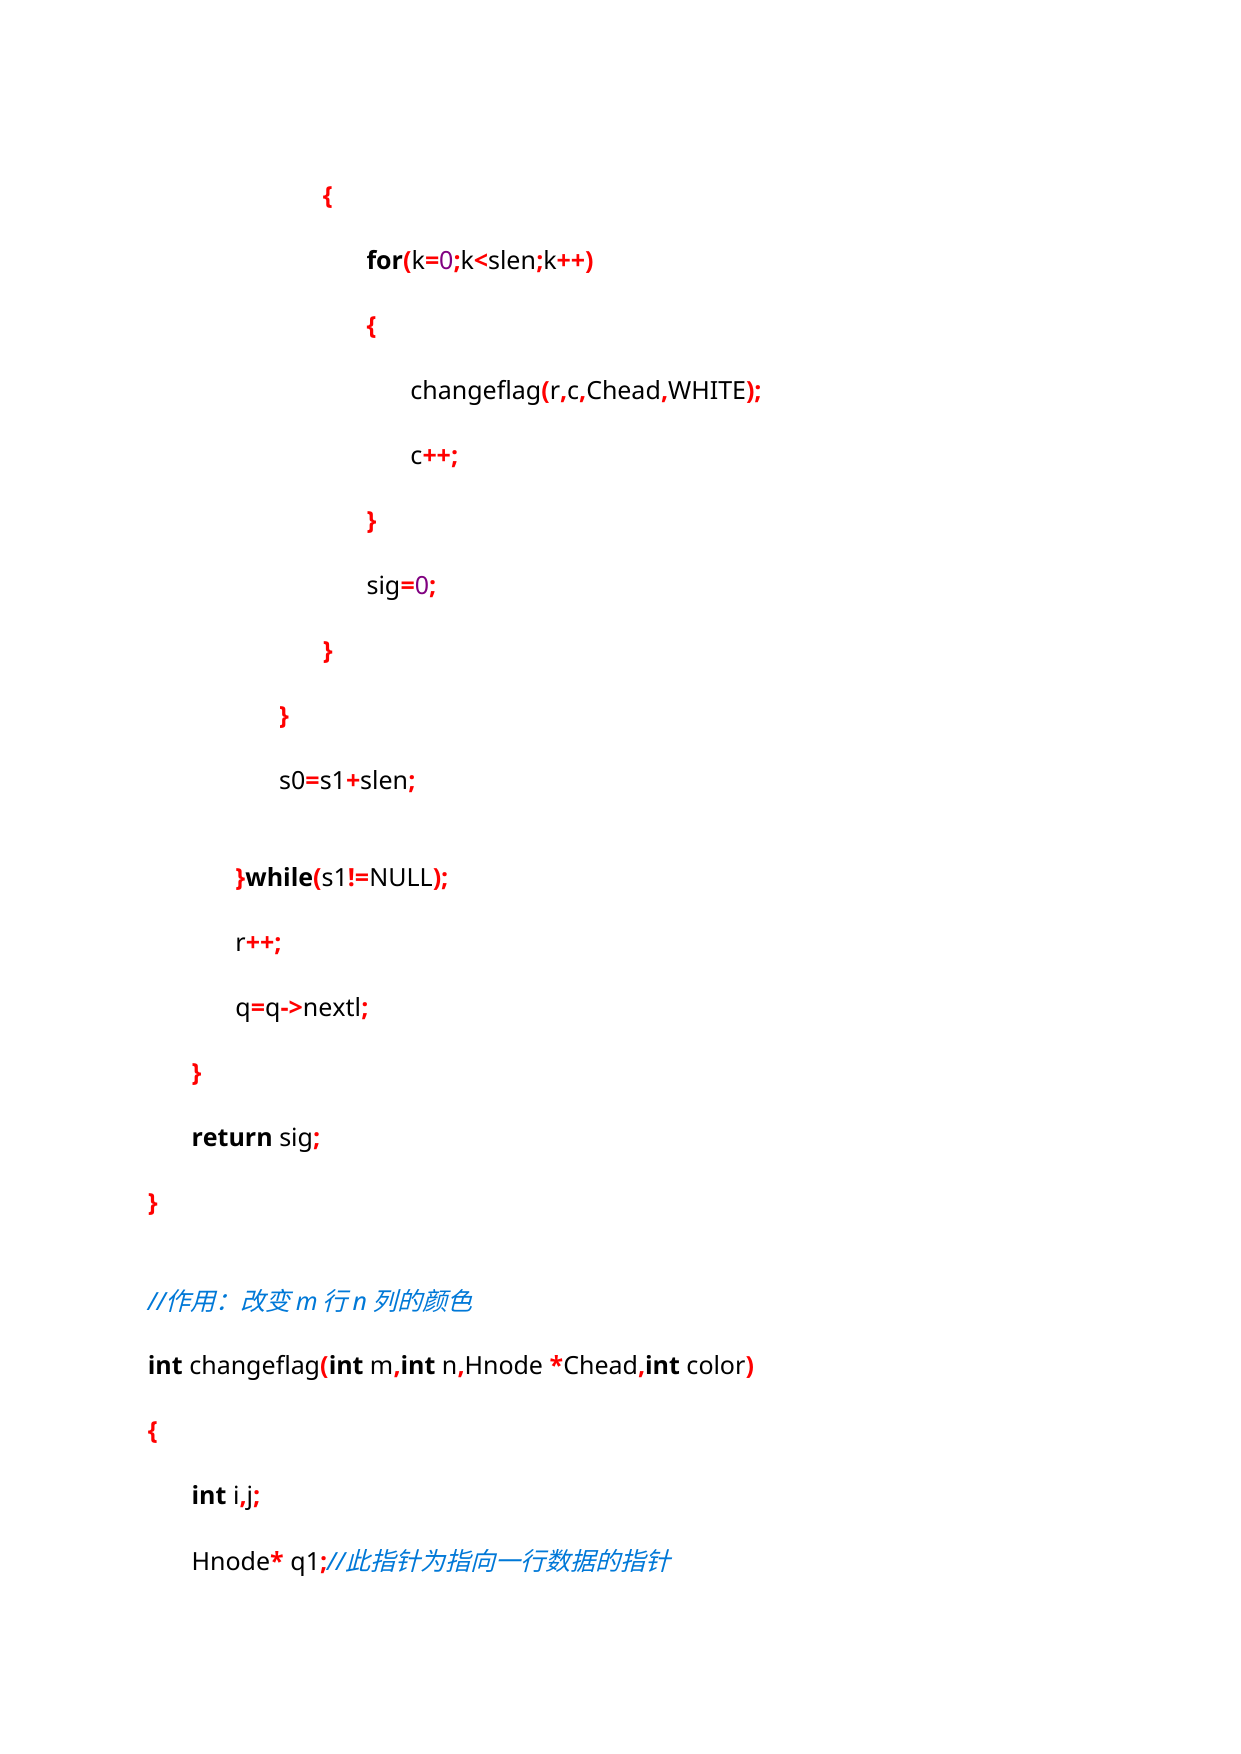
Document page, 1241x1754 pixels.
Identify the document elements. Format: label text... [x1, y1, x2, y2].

text //作用：改变m行n列的颜色 [148, 1267, 1092, 1332]
text }while(s1!=NULL); [148, 844, 1092, 909]
text int i,j; [148, 1462, 1092, 1527]
text q=q->nextl; [148, 974, 1092, 1039]
text { [148, 292, 1092, 357]
text c++; [148, 422, 1092, 487]
text return sig; [148, 1104, 1092, 1169]
text } [148, 1039, 1092, 1104]
text int changeflag(int m,int n,Hnode *Chead,int color) [148, 1332, 1092, 1397]
text } [148, 617, 1092, 682]
text sig=0; [148, 552, 1092, 617]
text changeflag(r,c,Chead,WHITE); [148, 357, 1092, 422]
text { [148, 162, 1092, 227]
text } [148, 1169, 1092, 1234]
text } [148, 487, 1092, 552]
text r++; [148, 909, 1092, 974]
text s0=s1+slen; [148, 747, 1092, 812]
text { [148, 1397, 1092, 1462]
text Hnode* q1;//此指针为指向一行数据的指针 [148, 1527, 1092, 1592]
text for(k=0;k<slen;k++) [148, 227, 1092, 292]
text } [148, 682, 1092, 747]
